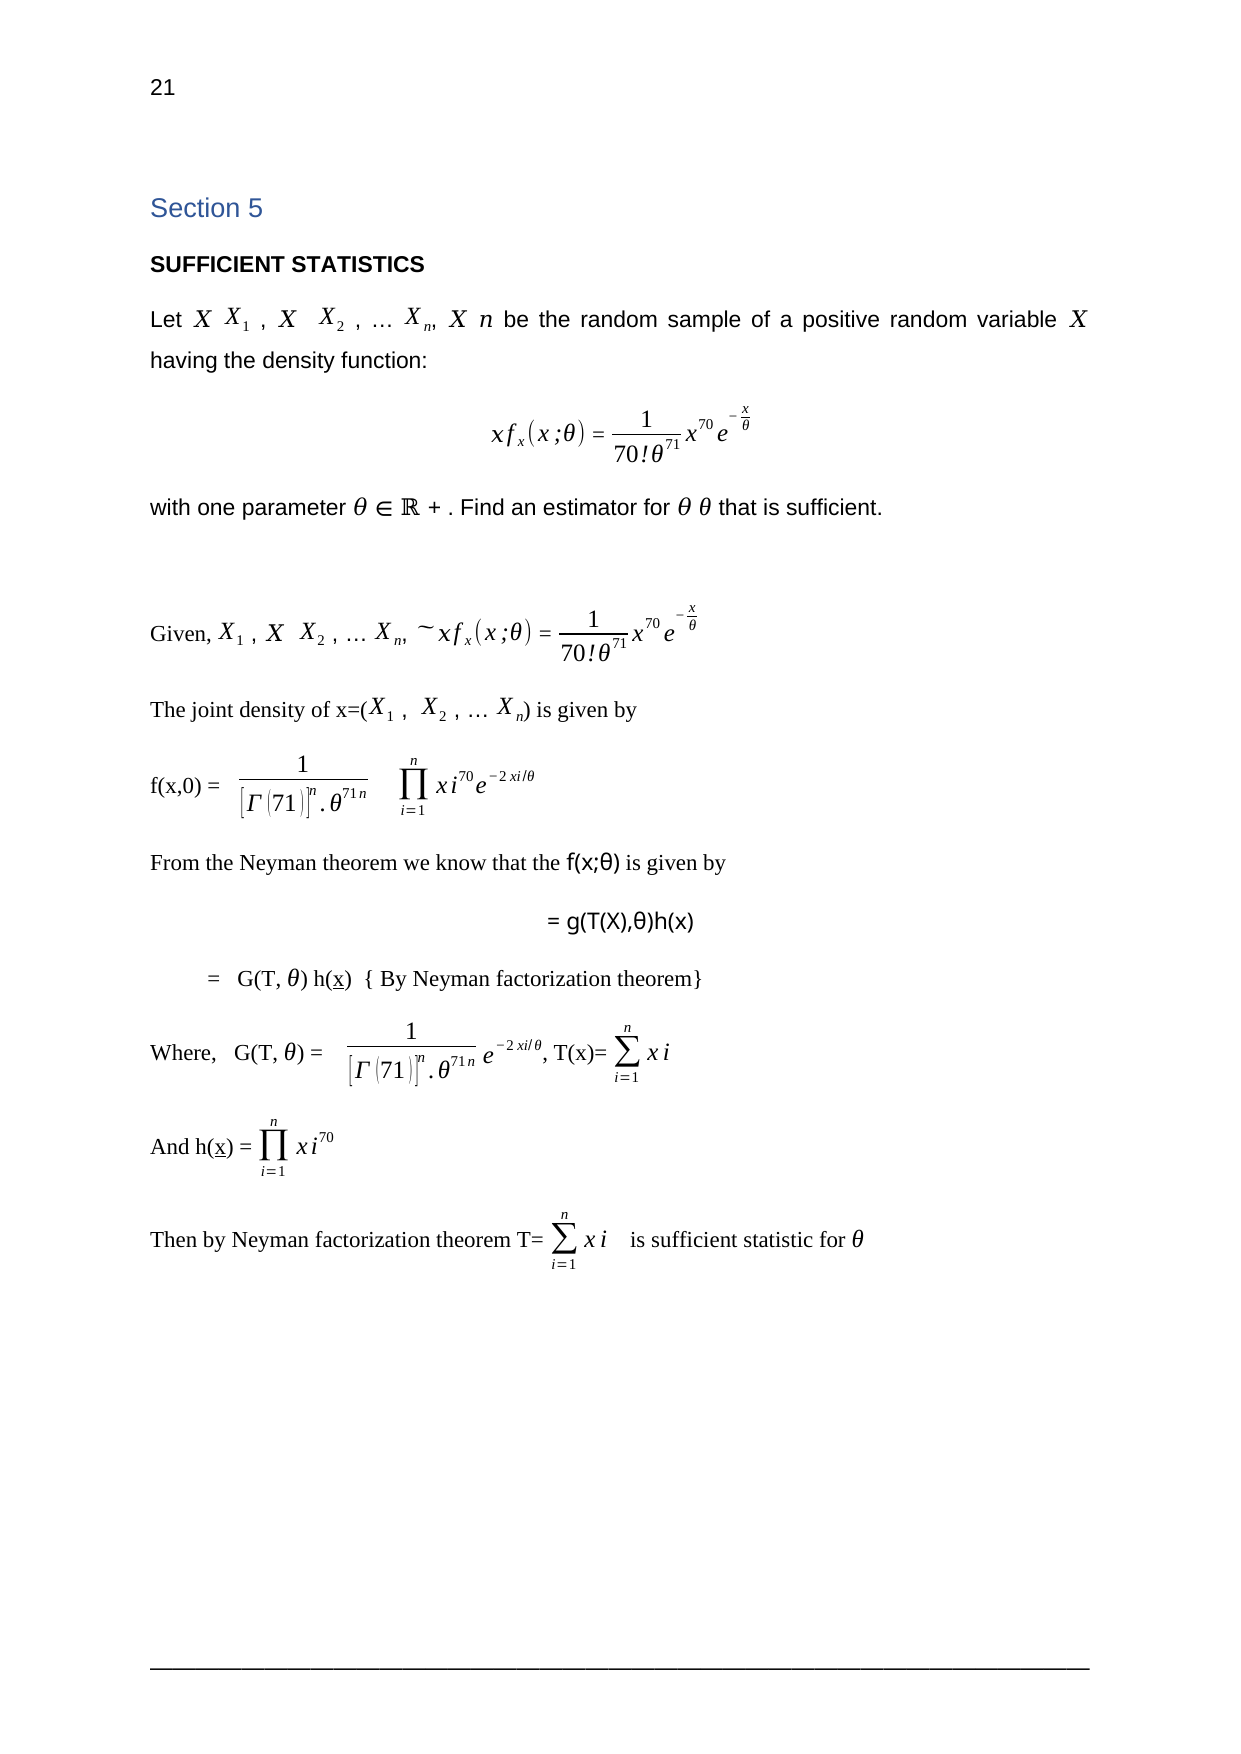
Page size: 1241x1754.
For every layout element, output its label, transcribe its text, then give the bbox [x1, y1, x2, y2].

text Then by Neyman factorization theorem T= is sufficient statistic for [150, 1205, 1090, 1273]
text = g(T(X),θ)h(x) [150, 905, 1090, 936]
text Where, G(T, ) = , T(x)= [150, 1017, 1090, 1087]
text The joint density of x=( , , … ) is given by [150, 693, 1090, 724]
text Let 𝑋 , 𝑋 , … , 𝑋 𝑛 be the random sample of a positive random variable 𝑋 having the density function: [150, 303, 1090, 374]
text SUFFICIENT STATISTICS [150, 251, 1090, 277]
text f(x,0) = [150, 750, 1090, 820]
text with one parameter 𝜃 ∈ ℝ + . Find an estimator for 𝜃 that is sufficient. [150, 494, 1090, 521]
text And h(x) = [150, 1112, 1090, 1180]
text 𝑥 = [150, 399, 1090, 468]
text = G(T, ) h(x) { By Neyman factorization theorem} [150, 964, 1090, 992]
text From the Neyman theorem we know that the f(x;θ) is given by [150, 845, 1090, 877]
text Given, , 𝑋 , … , ͠ 𝑥 = [150, 599, 1090, 667]
subtitle Section 5 [150, 192, 1090, 223]
